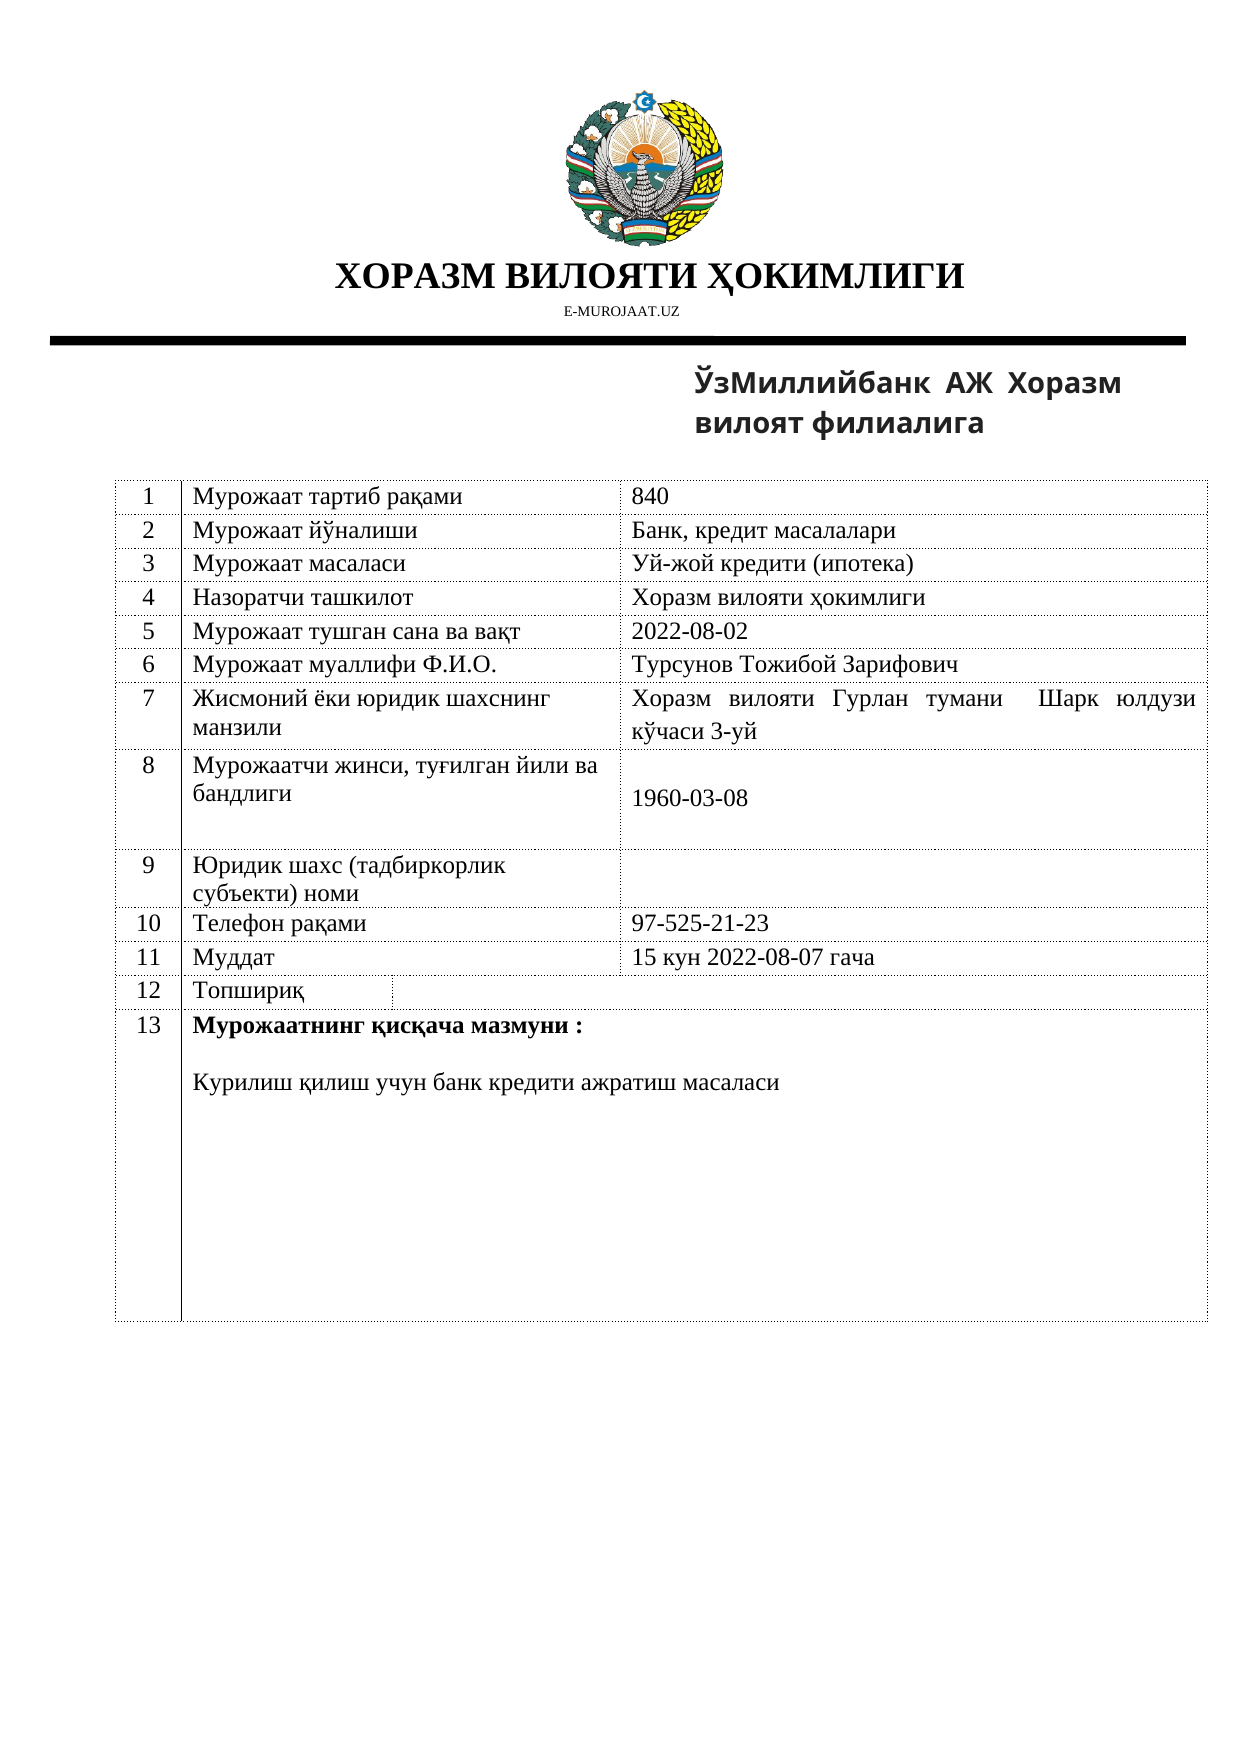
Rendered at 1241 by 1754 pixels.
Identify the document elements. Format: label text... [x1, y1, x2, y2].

table_cell Жисмоний ёки юридик шахснинг манзили [182, 682, 620, 749]
table_cell Телефон рақами [182, 907, 620, 941]
table_cell 15 кун 2022-08-07 гача [620, 941, 1208, 974]
table_cell Банк, кредит масалалари [620, 514, 1208, 547]
table_cell Юридик шахс (тадбиркорлик субъекти) номи [182, 849, 620, 907]
table_cell 8 [115, 749, 181, 849]
table_cell Мурожаатчи жинси, туғилган йили ва бандлиги [182, 749, 620, 849]
table_header 840 [620, 480, 1208, 514]
text ХОРАЗМ ВИЛОЯТИ ҲОКИМЛИГИ [177, 89, 1122, 297]
table_header Мурожаат тартиб рақами [181, 480, 620, 514]
table_cell [620, 849, 1208, 907]
table_cell Мурожаат тушган сана ва вақт [182, 615, 620, 648]
table_cell Уй-жой кредити (ипотека) [620, 548, 1208, 581]
table_cell 9 [115, 849, 181, 907]
table_cell Мурожаат масаласи [182, 548, 620, 581]
table_cell 2 [115, 514, 181, 547]
table_cell Мурожаат муаллифи Ф.И.О. [182, 648, 620, 682]
table_cell 7 [115, 682, 181, 749]
table_cell 4 [115, 581, 181, 615]
table_cell 1960-03-08 [620, 749, 1208, 849]
table_cell Муддат [182, 941, 620, 974]
picture [562, 88, 725, 248]
table_cell 12 [115, 975, 181, 1009]
table_cell 97-525-21-23 [620, 907, 1208, 941]
table_cell 13 [115, 1009, 181, 1321]
table_cell Хоразм вилояти ҳокимлиги [620, 581, 1208, 615]
table_cell [392, 975, 1208, 1009]
table_cell 11 [115, 941, 181, 974]
table_cell 5 [115, 615, 181, 648]
table_cell Топшириқ [182, 975, 392, 1009]
text E-MUROJAAT.UZ [121, 303, 1122, 320]
table_header 1 [115, 480, 181, 514]
table_cell Мурожаатнинг қисқача мазмуни : Курилиш қилиш учун банк кредити ажратиш масаласи [182, 1009, 1208, 1321]
table_cell 2022-08-02 [620, 615, 1208, 648]
table_cell Назоратчи ташкилот [182, 581, 620, 615]
table_cell 3 [115, 548, 181, 581]
table_cell 6 [115, 648, 181, 682]
table_cell Мурожаат йўналиши [182, 514, 620, 547]
table_cell Хоразм вилояти Гурлан тумани Шарк юлдузи кўчаси 3-уй [620, 682, 1208, 749]
table_cell 10 [115, 907, 181, 941]
text ЎзМиллийбанк АЖ Хоразм вилоят филиалига [694, 362, 1122, 442]
table_cell Турсунов Тожибой Зарифович [620, 648, 1208, 682]
